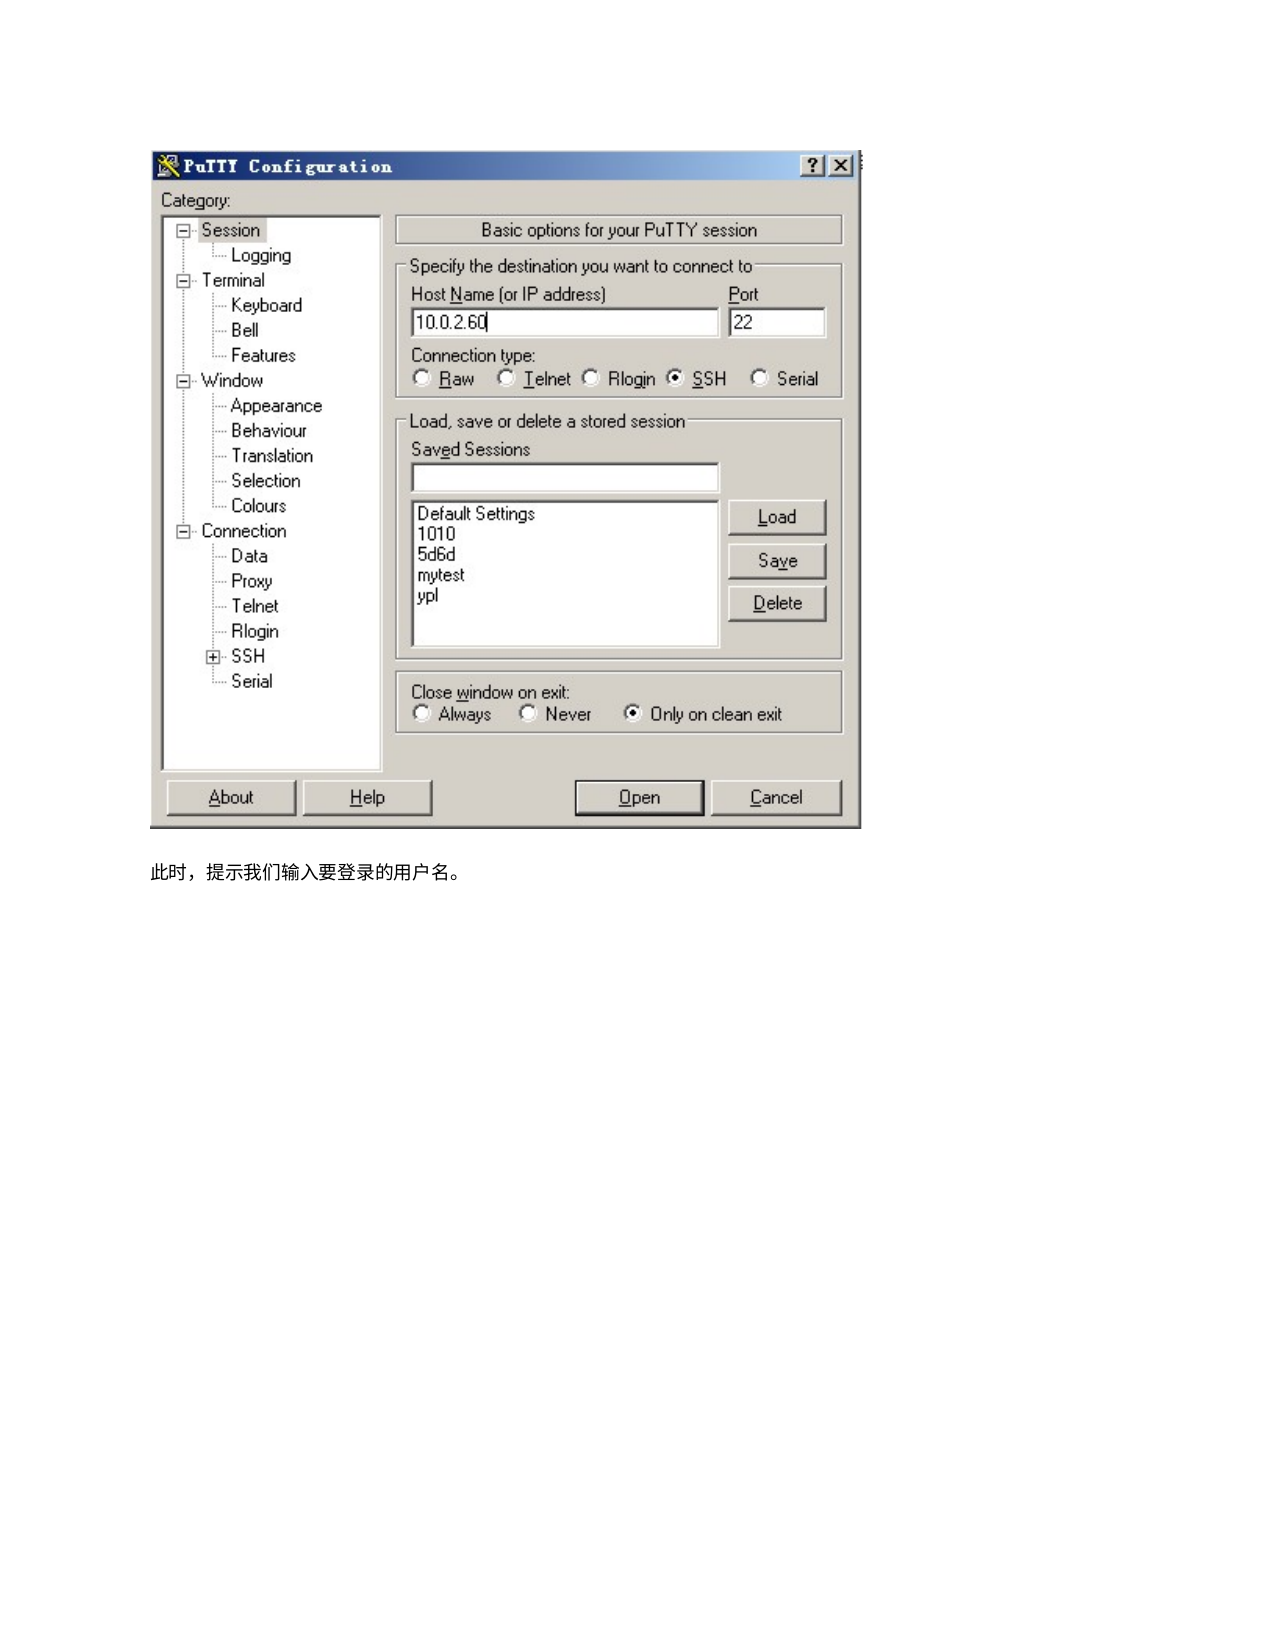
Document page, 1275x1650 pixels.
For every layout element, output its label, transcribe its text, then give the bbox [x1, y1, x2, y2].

picture [150, 150, 863, 829]
text 此时，提示我们输入要登录的用户名。 [150, 857, 1125, 884]
